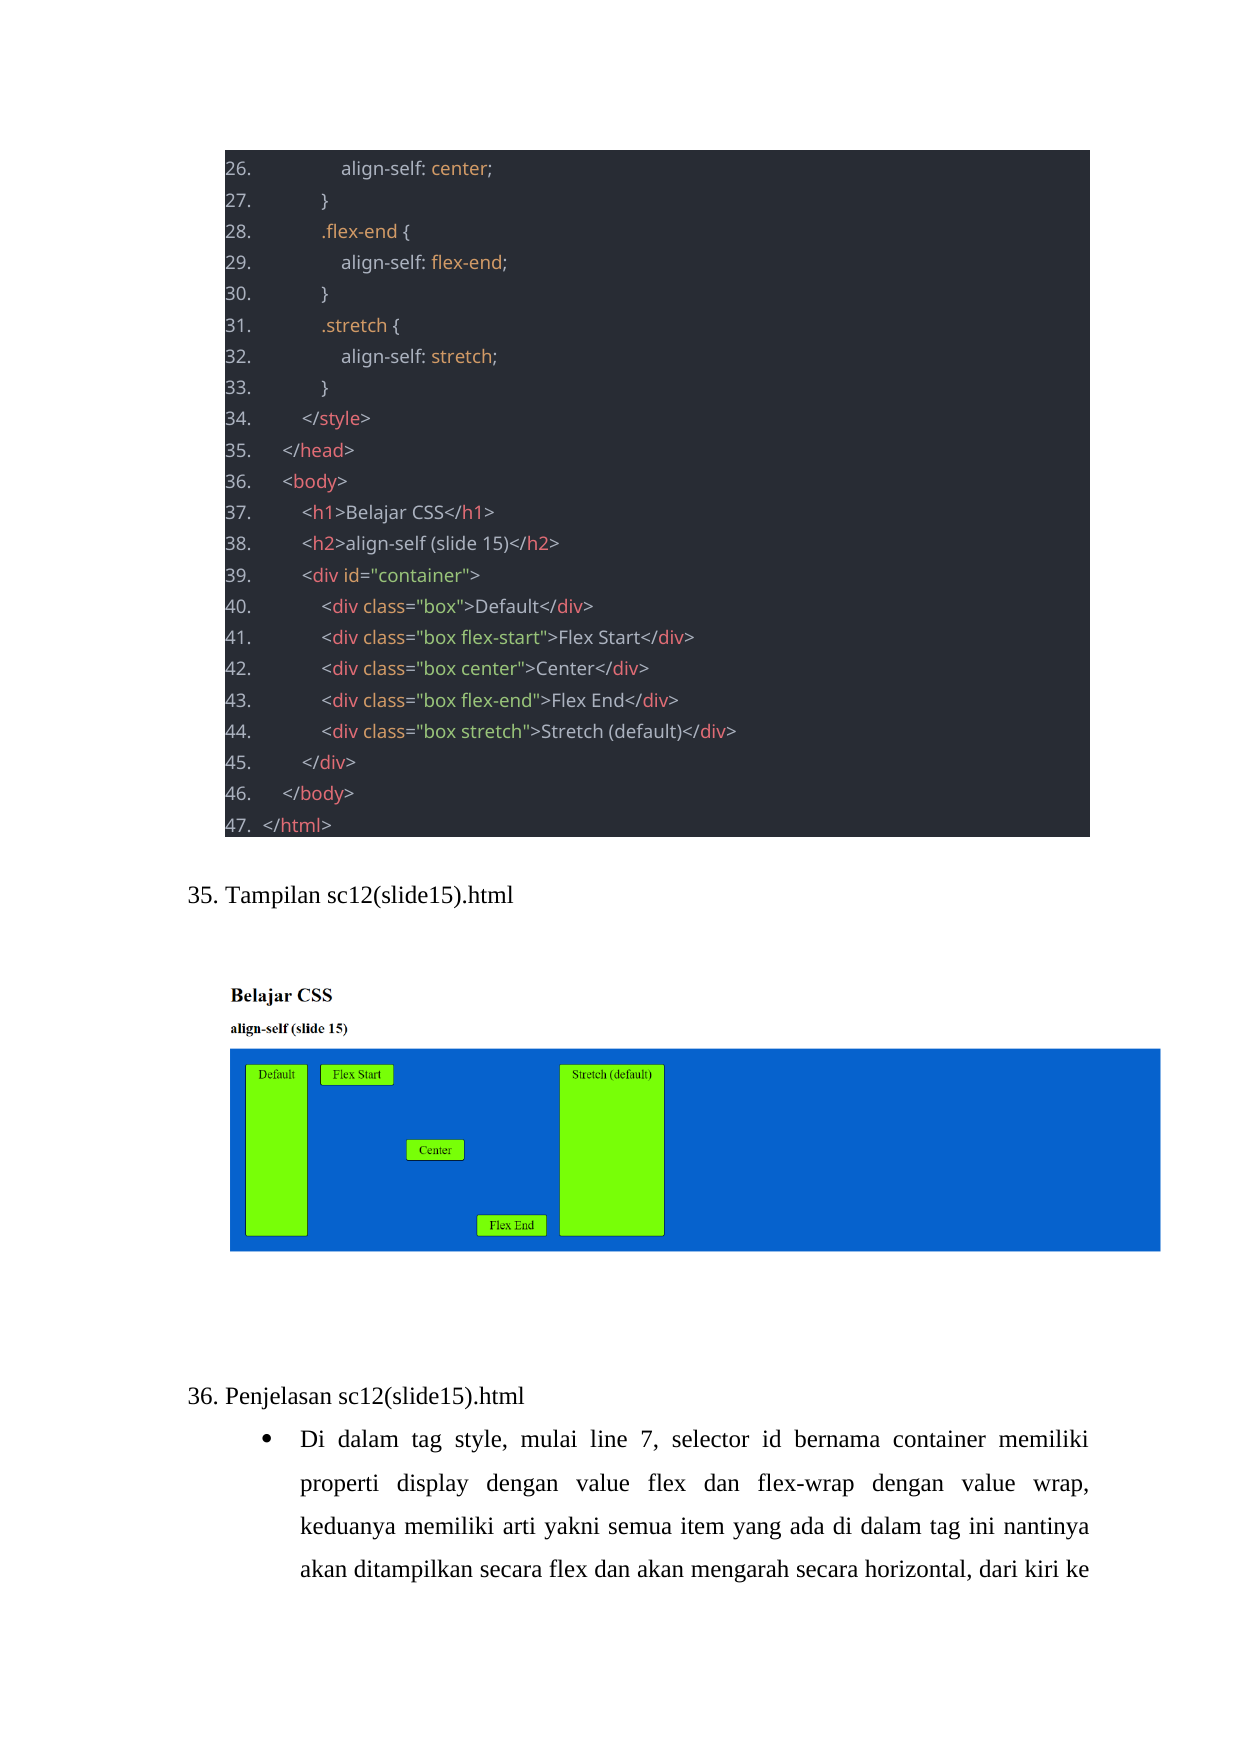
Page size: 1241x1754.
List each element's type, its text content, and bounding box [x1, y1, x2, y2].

picture [225, 965, 1165, 1368]
list align-self: flex-end; [225, 244, 1090, 275]
list Penjelasan sc12(slide15).html [187, 1381, 1090, 1410]
list </html> [225, 806, 1090, 837]
list <h1>Belajar CSS</h1> [225, 494, 1090, 525]
list <div id="container"> [225, 556, 1090, 587]
list </head> [225, 431, 1090, 462]
list <div class="box stretch">Stretch (default)</div> [225, 712, 1090, 744]
list Tampilan sc12(slide15).html [187, 881, 1090, 909]
list align-self: stretch; [225, 337, 1090, 369]
list <div class="box">Default</div> [225, 587, 1090, 619]
list <div class="box flex-end">Flex End</div> [225, 681, 1090, 712]
list <div class="box flex-start">Flex Start</div> [225, 619, 1090, 650]
list } [225, 181, 1090, 212]
list .stretch { [225, 306, 1090, 337]
list <div class="box center">Center</div> [225, 650, 1090, 681]
list <h2>align-self (slide 15)</h2> [225, 525, 1090, 556]
list <body> [225, 462, 1090, 494]
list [262, 1424, 1090, 1583]
list </style> [225, 400, 1090, 431]
list } [225, 369, 1090, 400]
list </div> [225, 744, 1090, 775]
list align-self: center; [225, 150, 1090, 181]
list </body> [225, 775, 1090, 806]
list .flex-end { [225, 212, 1090, 244]
list } [225, 275, 1090, 306]
